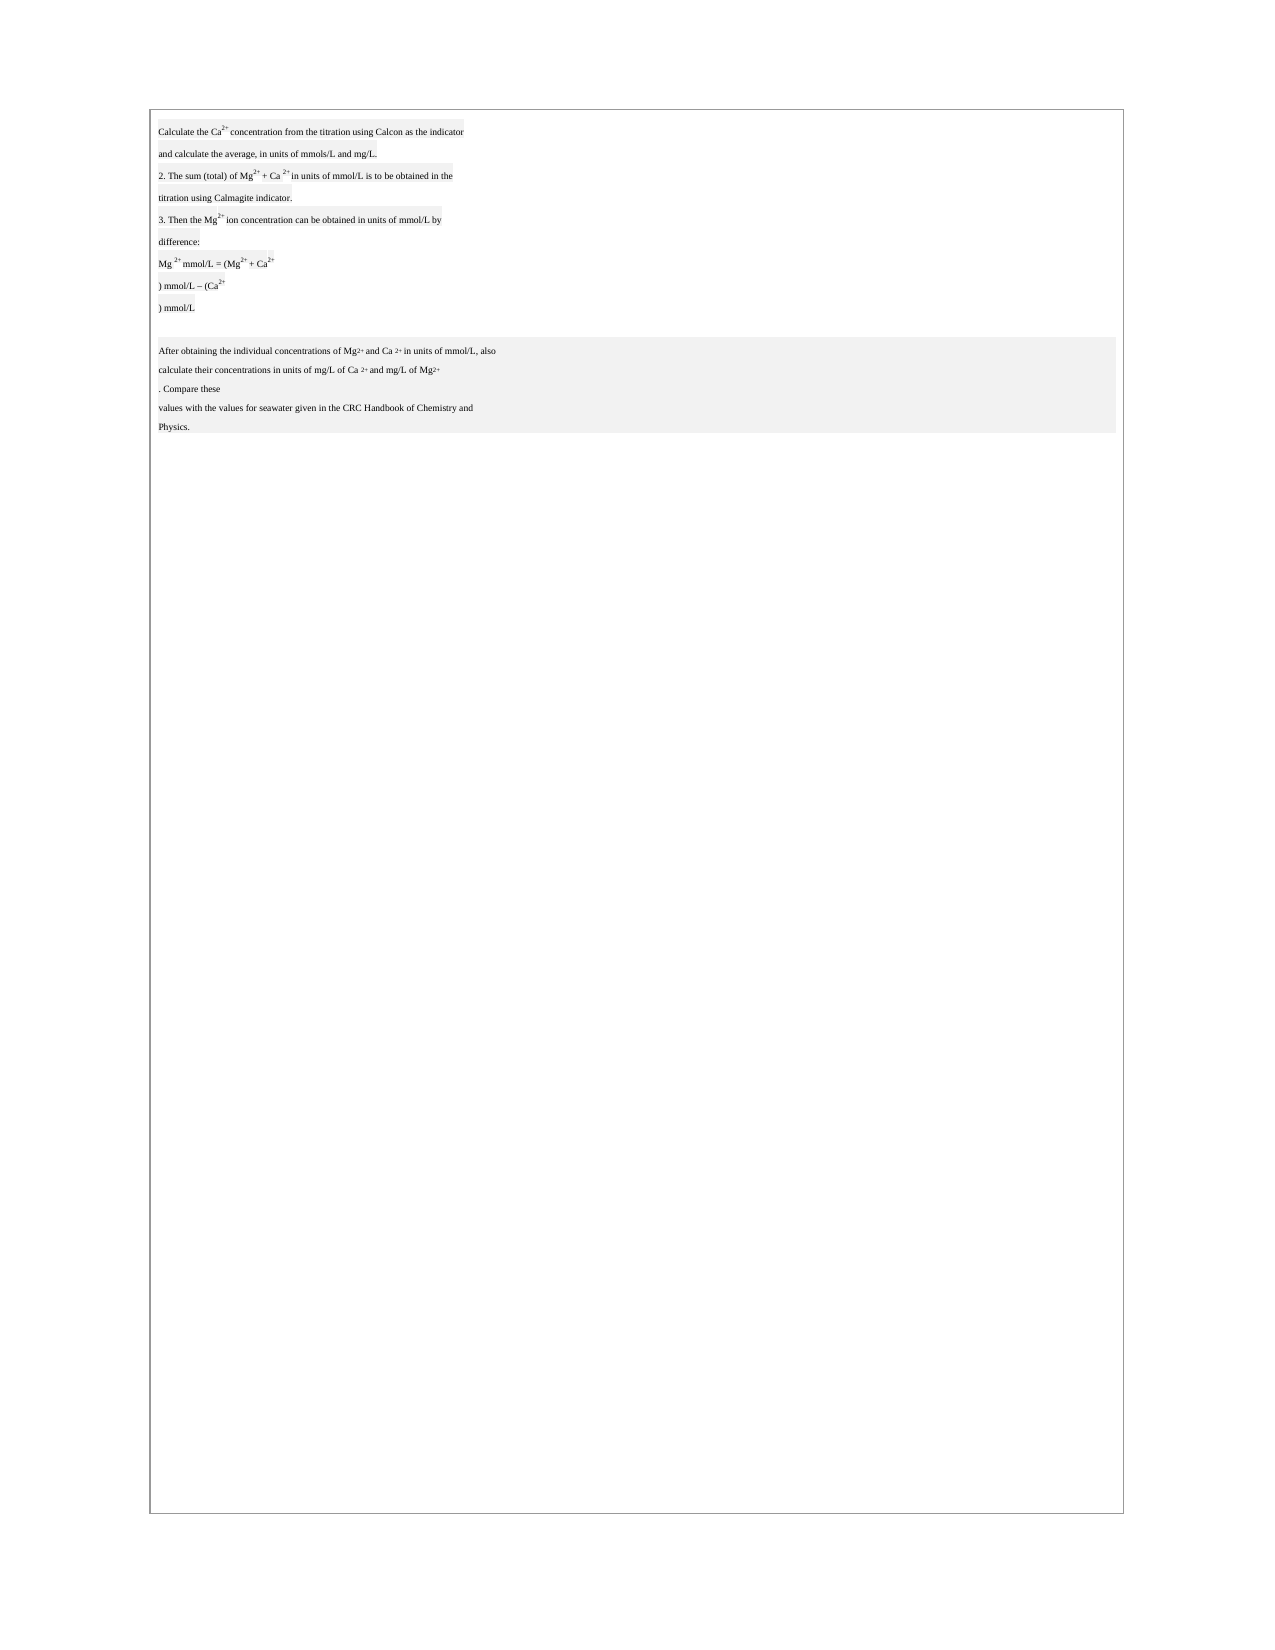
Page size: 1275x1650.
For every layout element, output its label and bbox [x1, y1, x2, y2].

table_cell [151, 110, 1123, 1513]
